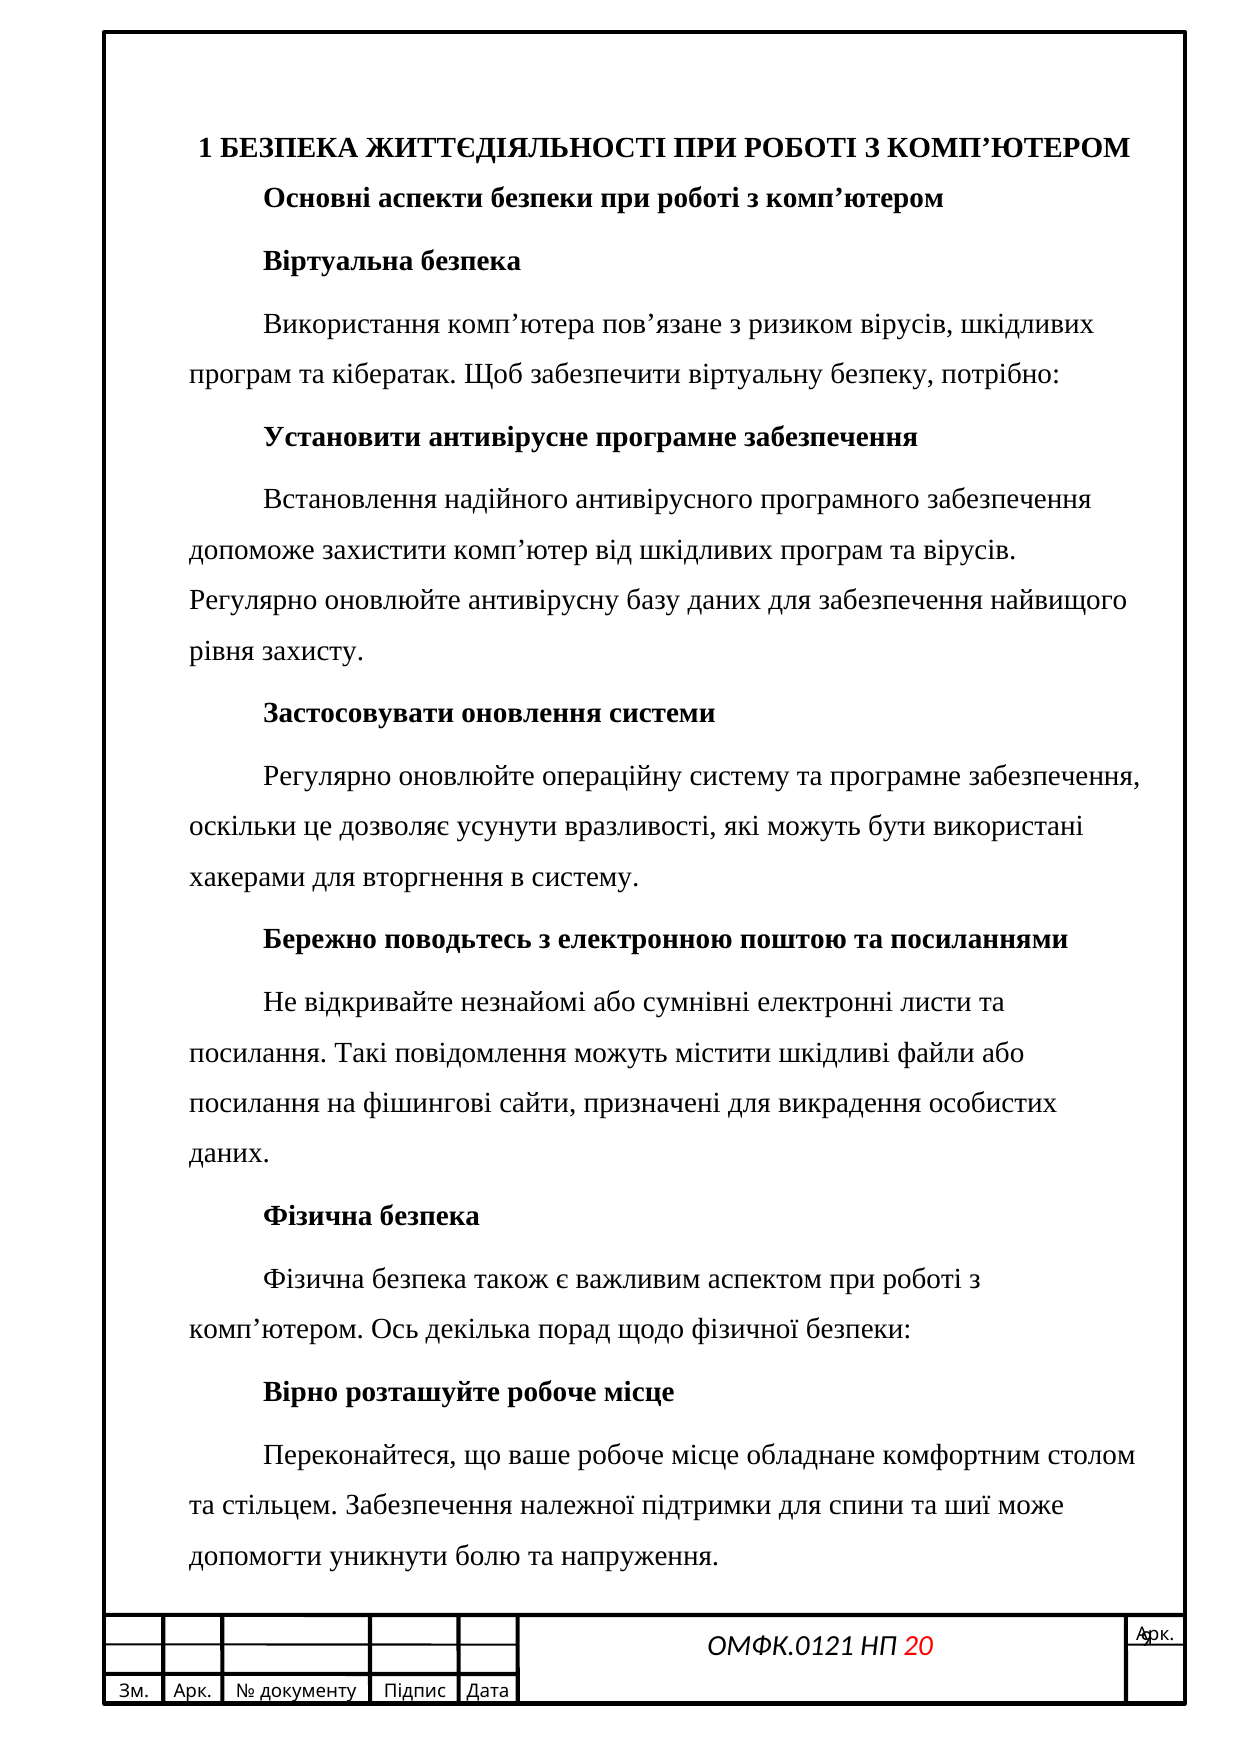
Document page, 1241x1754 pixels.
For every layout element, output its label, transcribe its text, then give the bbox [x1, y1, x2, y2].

text Не відкривайте незнайомі або сумнівні електронні листи та посилання. Такі повідомлення можуть містити шкідливі файли або посилання на фішингові сайти, призначені для викрадення особистих даних. [189, 984, 1146, 1169]
text Переконайтеся, що ваше робоче місце обладнане комфортним столом та стільцем. Забезпечення належної підтримки для спини та шиї може допомогти уникнути болю та напруження. [189, 1437, 1146, 1571]
text Основні аспекти безпеки при роботі з комп’ютером [189, 180, 1146, 214]
text Вірно розташуйте робоче місце [189, 1374, 1146, 1408]
text Установити антивірусне програмне забезпечення [189, 419, 1146, 452]
text Встановлення надійного антивірусного програмного забезпечення допоможе захистити комп’ютер від шкідливих програм та вірусів. Регулярно оновлюйте антивірусну базу даних для забезпечення найвищого рівня захисту. [189, 482, 1146, 666]
text Фізична безпека також є важливим аспектом при роботі з комп’ютером. Ось декілька порад щодо фізичної безпеки: [189, 1261, 1146, 1345]
text Віртуальна безпека [189, 243, 1146, 276]
text Регулярно оновлюйте операційну систему та програмне забезпечення, оскільки це дозволяє усунути вразливості, які можуть бути використані хакерами для вторгнення в систему. [189, 758, 1146, 892]
text Застосовувати оновлення системи [189, 695, 1146, 729]
subtitle 1 БЕЗПЕКА ЖИТТЄДІЯЛЬНОСТІ ПРИ РОБОТІ З КОМП’ЮТЕРОМ [177, 130, 1152, 163]
text Фізична безпека [189, 1198, 1146, 1232]
text Використання комп’ютера пов’язане з ризиком вірусів, шкідливих програм та кібератак. Щоб забезпечити віртуальну безпеку, потрібно: [189, 306, 1146, 389]
text Бережно поводьтесь з електронною поштою та посиланнями [189, 922, 1146, 955]
